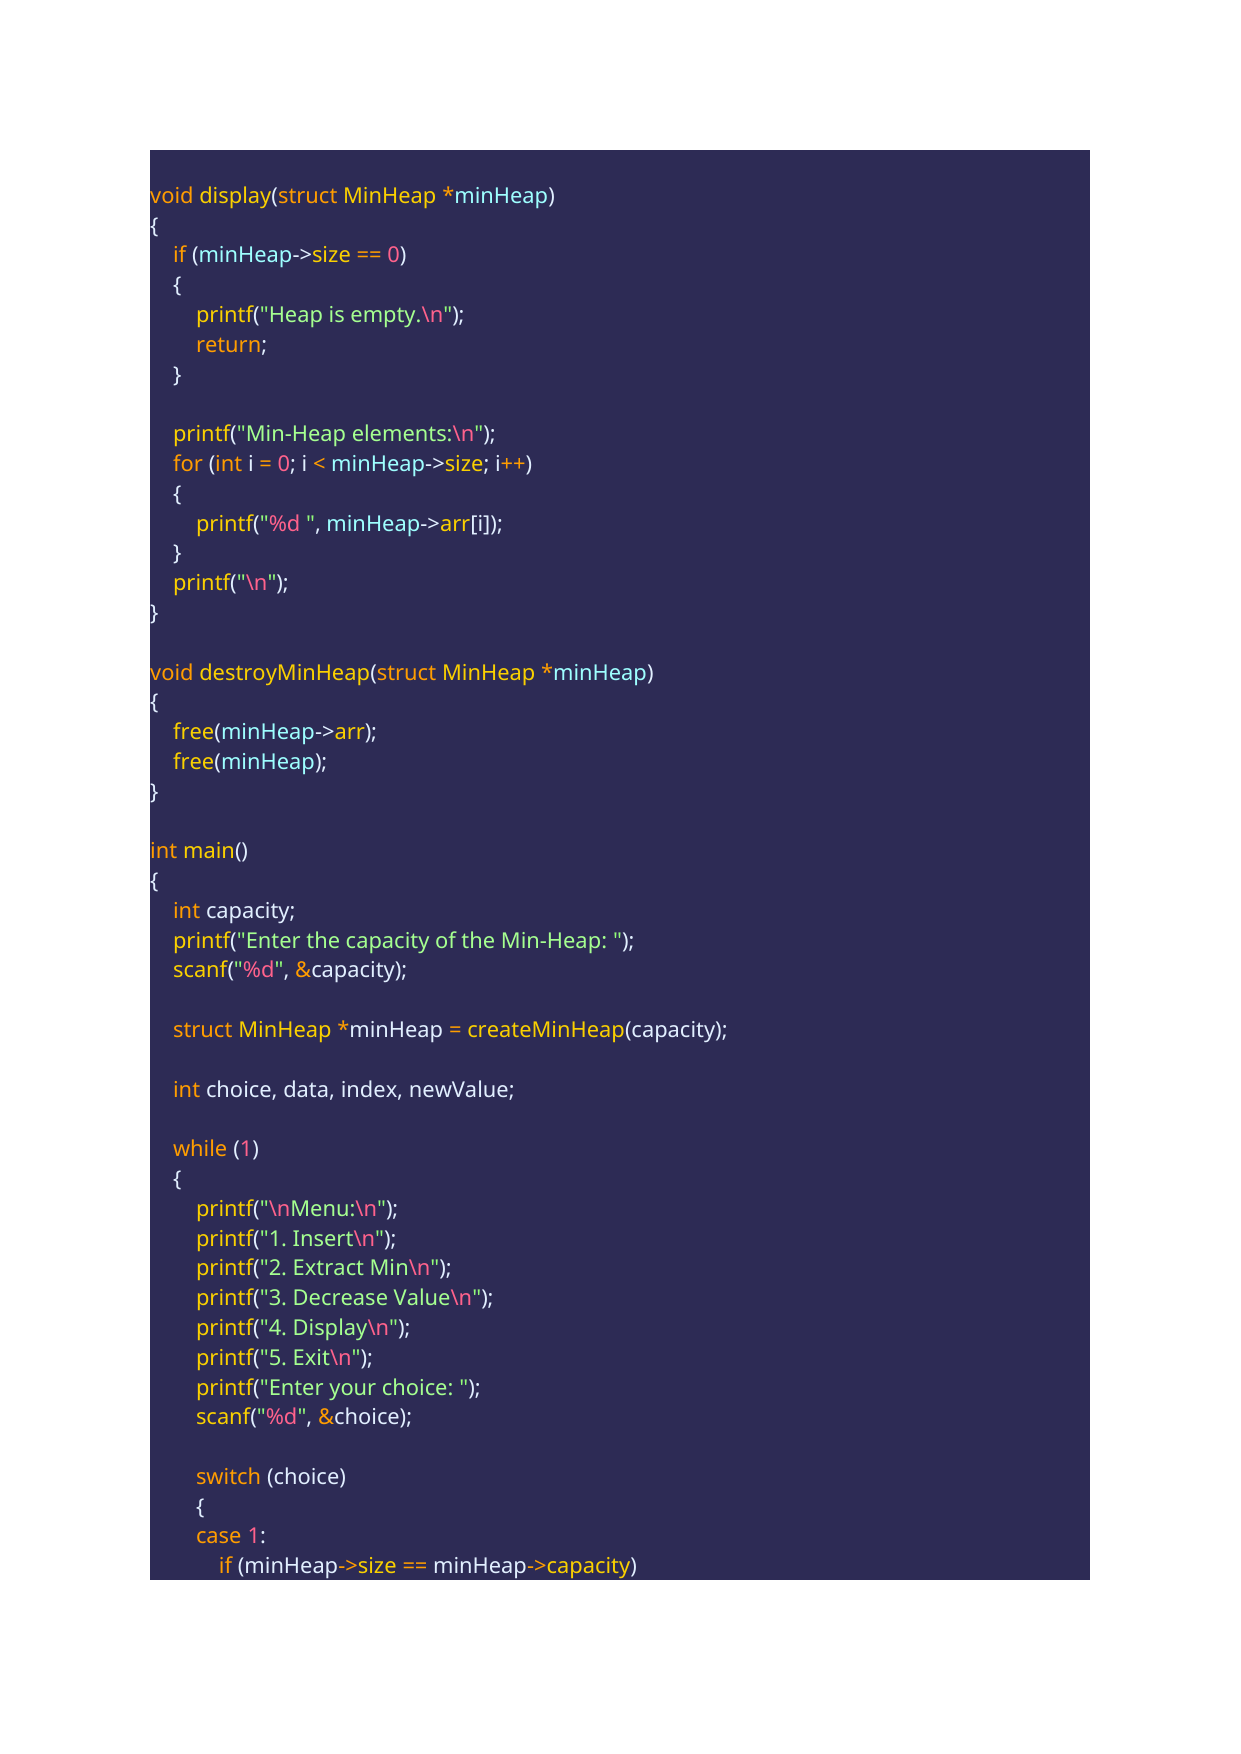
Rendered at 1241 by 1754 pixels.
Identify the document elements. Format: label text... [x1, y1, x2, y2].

text case 1: [150, 1520, 1090, 1550]
text free(minHeap->arr); [150, 716, 1090, 746]
text struct MinHeap *minHeap = createMinHeap(capacity); [150, 1014, 1090, 1044]
text void display(struct MinHeap *minHeap) [150, 180, 1090, 209]
text } [150, 597, 1090, 627]
text if (minHeap->size == minHeap->capacity) [150, 1550, 1090, 1580]
text printf("Heap is empty.\n"); [150, 299, 1090, 329]
text printf("Enter the capacity of the Min-Heap: "); [150, 924, 1090, 954]
text int main() [150, 835, 1090, 865]
text } [150, 776, 1090, 805]
text scanf("%d", &capacity); [150, 954, 1090, 984]
text { [150, 865, 1090, 895]
text if (minHeap->size == 0) [150, 239, 1090, 269]
text while (1) [150, 1133, 1090, 1163]
text printf("3. Decrease Value\n"); [150, 1282, 1090, 1312]
text printf("2. Extract Min\n"); [150, 1252, 1090, 1282]
text scanf("%d", &choice); [150, 1401, 1090, 1431]
text printf("\n"); [150, 567, 1090, 597]
text printf("Min-Heap elements:\n"); [150, 418, 1090, 448]
text printf("1. Insert\n"); [150, 1222, 1090, 1252]
text return; [150, 329, 1090, 358]
text printf("Enter your choice: "); [150, 1371, 1090, 1401]
text { [150, 1491, 1090, 1520]
text switch (choice) [150, 1461, 1090, 1491]
text { [150, 478, 1090, 507]
text { [150, 269, 1090, 299]
text free(minHeap); [150, 746, 1090, 776]
text printf("%d ", minHeap->arr[i]); [150, 507, 1090, 537]
text printf("4. Display\n"); [150, 1312, 1090, 1342]
text printf("\nMenu:\n"); [150, 1193, 1090, 1222]
text { [150, 209, 1090, 239]
text int capacity; [150, 895, 1090, 924]
text } [150, 358, 1090, 388]
text for (int i = 0; i < minHeap->size; i++) [150, 448, 1090, 478]
text printf("5. Exit\n"); [150, 1342, 1090, 1371]
text int choice, data, index, newValue; [150, 1073, 1090, 1103]
text { [150, 686, 1090, 716]
text } [150, 537, 1090, 567]
text void destroyMinHeap(struct MinHeap *minHeap) [150, 656, 1090, 686]
text { [150, 1163, 1090, 1193]
